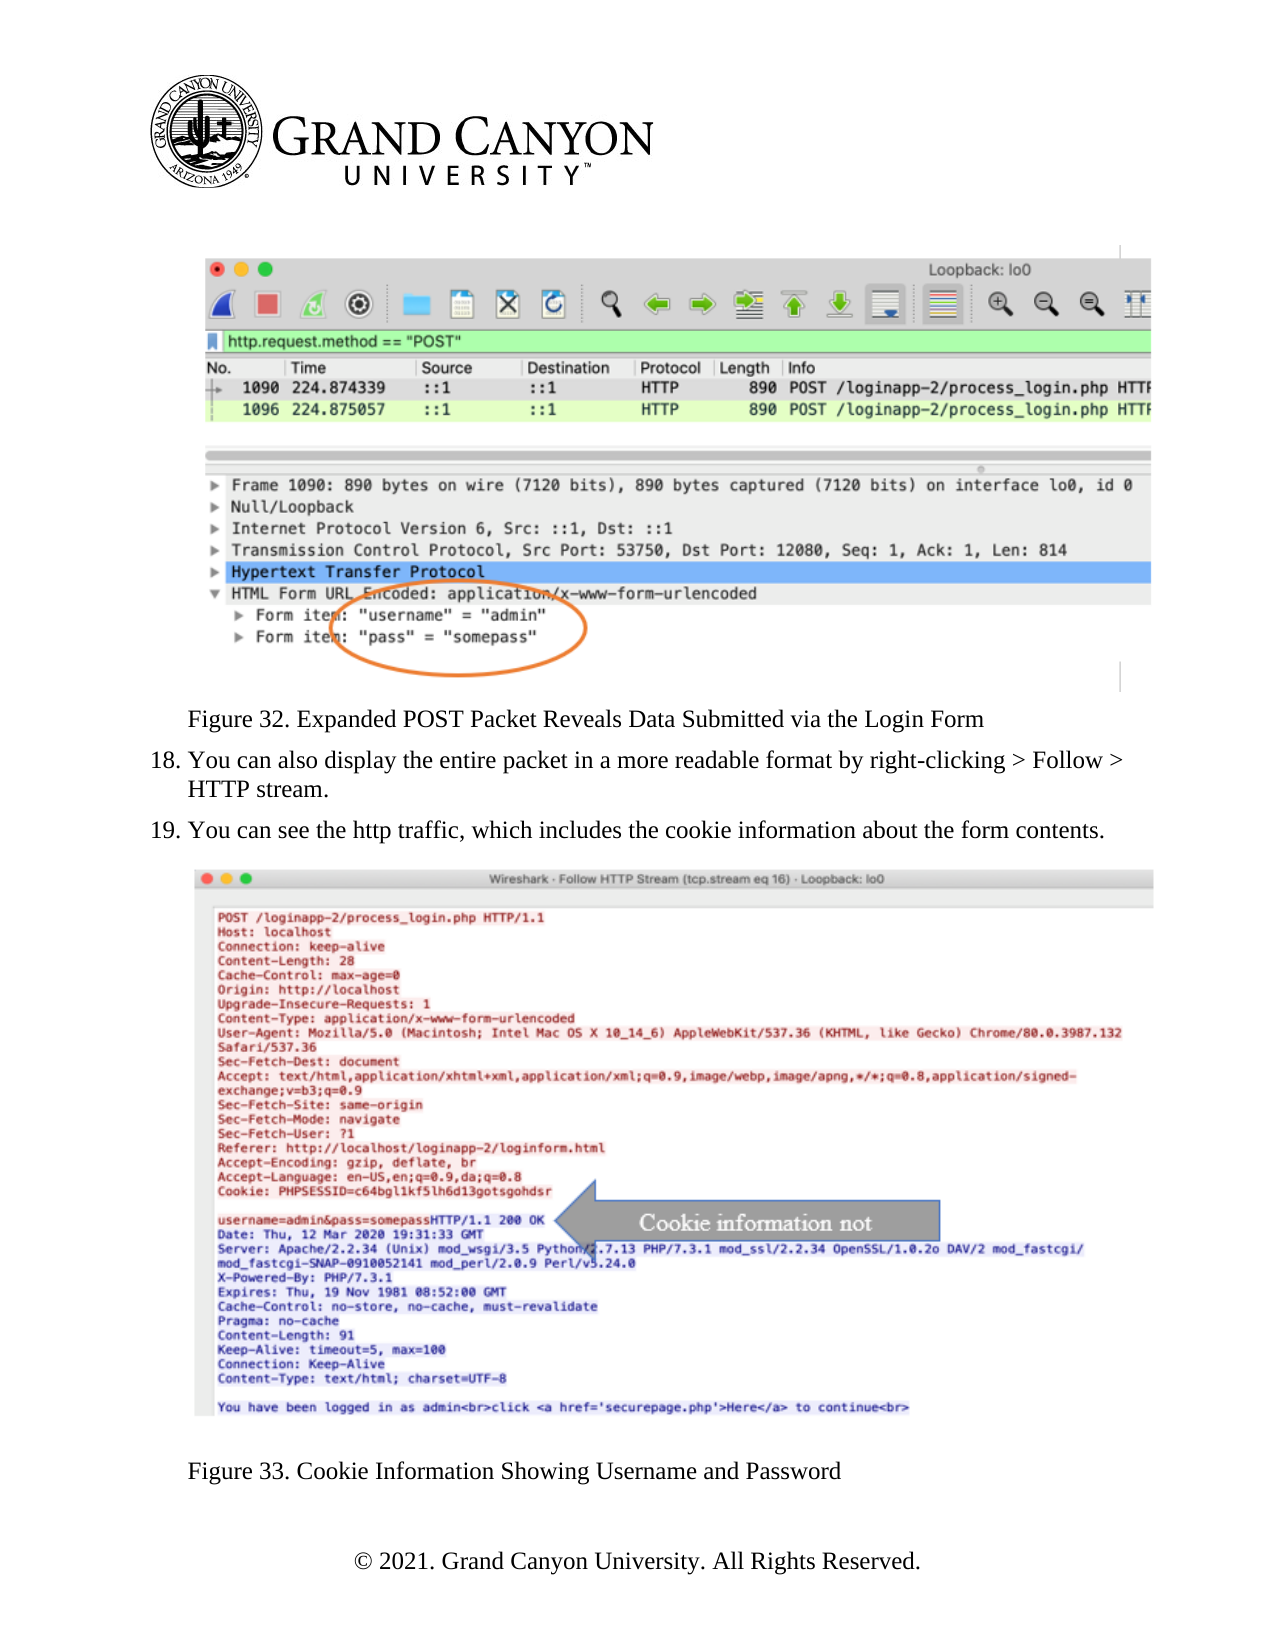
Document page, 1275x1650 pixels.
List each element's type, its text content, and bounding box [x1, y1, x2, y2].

picture [150, 75, 654, 188]
picture [187, 245, 1163, 692]
list You can see the http traffic, which includes the cookie information about the form contents. [150, 815, 1125, 844]
list You can also display the entire packet in a more readable format by right-clicking > Follow > HTTP stream. [150, 745, 1125, 802]
text Figure 33. Cookie Information Showing Username and Password [187, 1456, 1125, 1485]
text Figure 32. Expanded POST Packet Reveals Data Submitted via the Login Form [187, 704, 1125, 732]
picture [187, 856, 1163, 1444]
